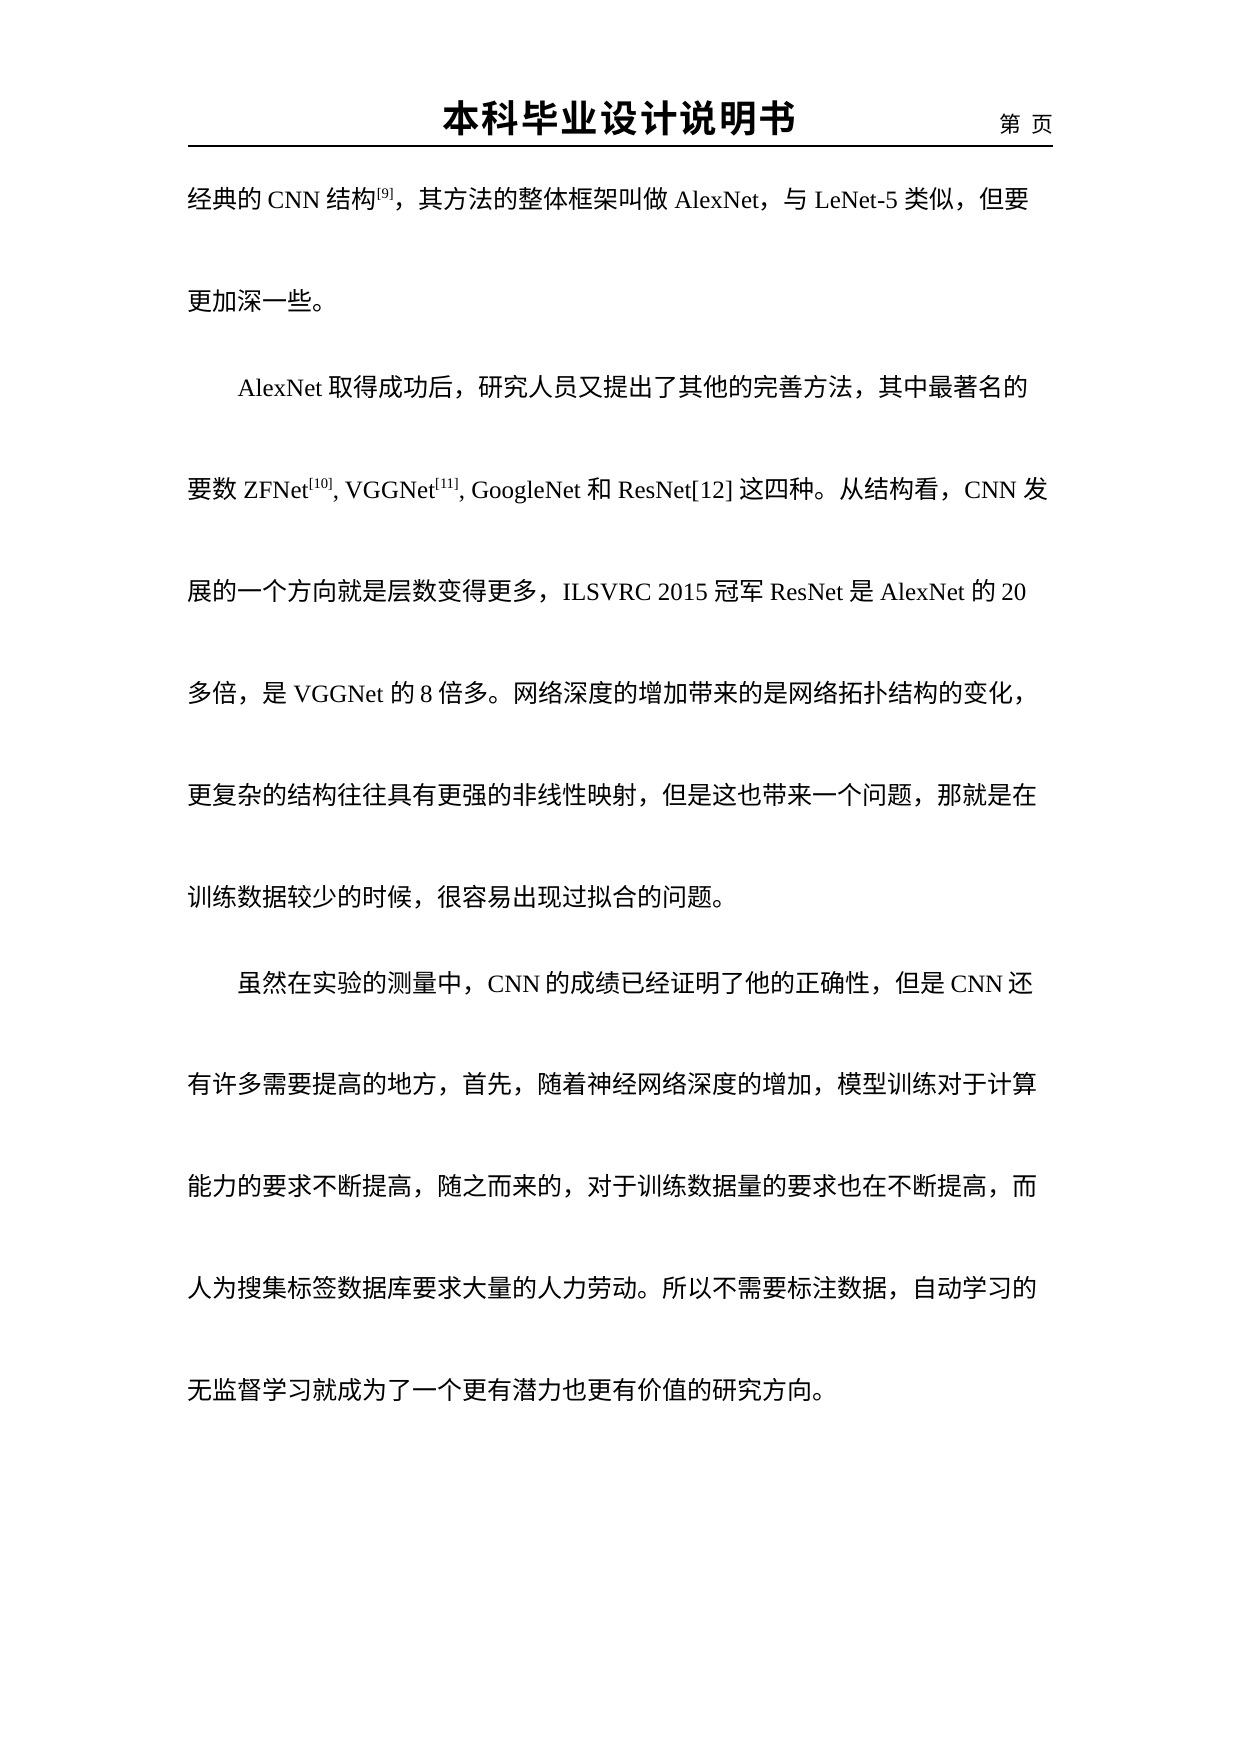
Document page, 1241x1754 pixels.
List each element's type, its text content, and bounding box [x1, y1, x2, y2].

text 虽然在实验的测量中，CNN的成绩已经证明了他的正确性，但是CNN还有许多需要提高的地方，首先，随着神经网络深度的增加，模型训练对于计算能力的要求不断提高，随之而来的，对于训练数据量的要求也在不断提高，而人为搜集标签数据库要求大量的人力劳动。所以不需要标注数据，自动学习的无监督学习就成为了一个更有潜力也更有价值的研究方向。 [187, 947, 1053, 1423]
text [187, 164, 1053, 334]
text AlexNet 取得成功后，研究人员又提出了其他的完善方法，其中最著名的要数 ZFNet[10], VGGNet[11], GoogleNet 和 ResNet[12] 这四种。从结构看，CNN 发展的一个方向就是层数变得更多，ILSVRC 2015 冠军 ResNet 是 AlexNet 的20 多倍，是 VGGNet 的8 倍多。网络深度的增加带来的是网络拓扑结构的变化，更复杂的结构往往具有更强的非线性映射，但是这也带来一个问题，那就是在训练数据较少的时候，很容易出现过拟合的问题。 [187, 352, 1053, 929]
